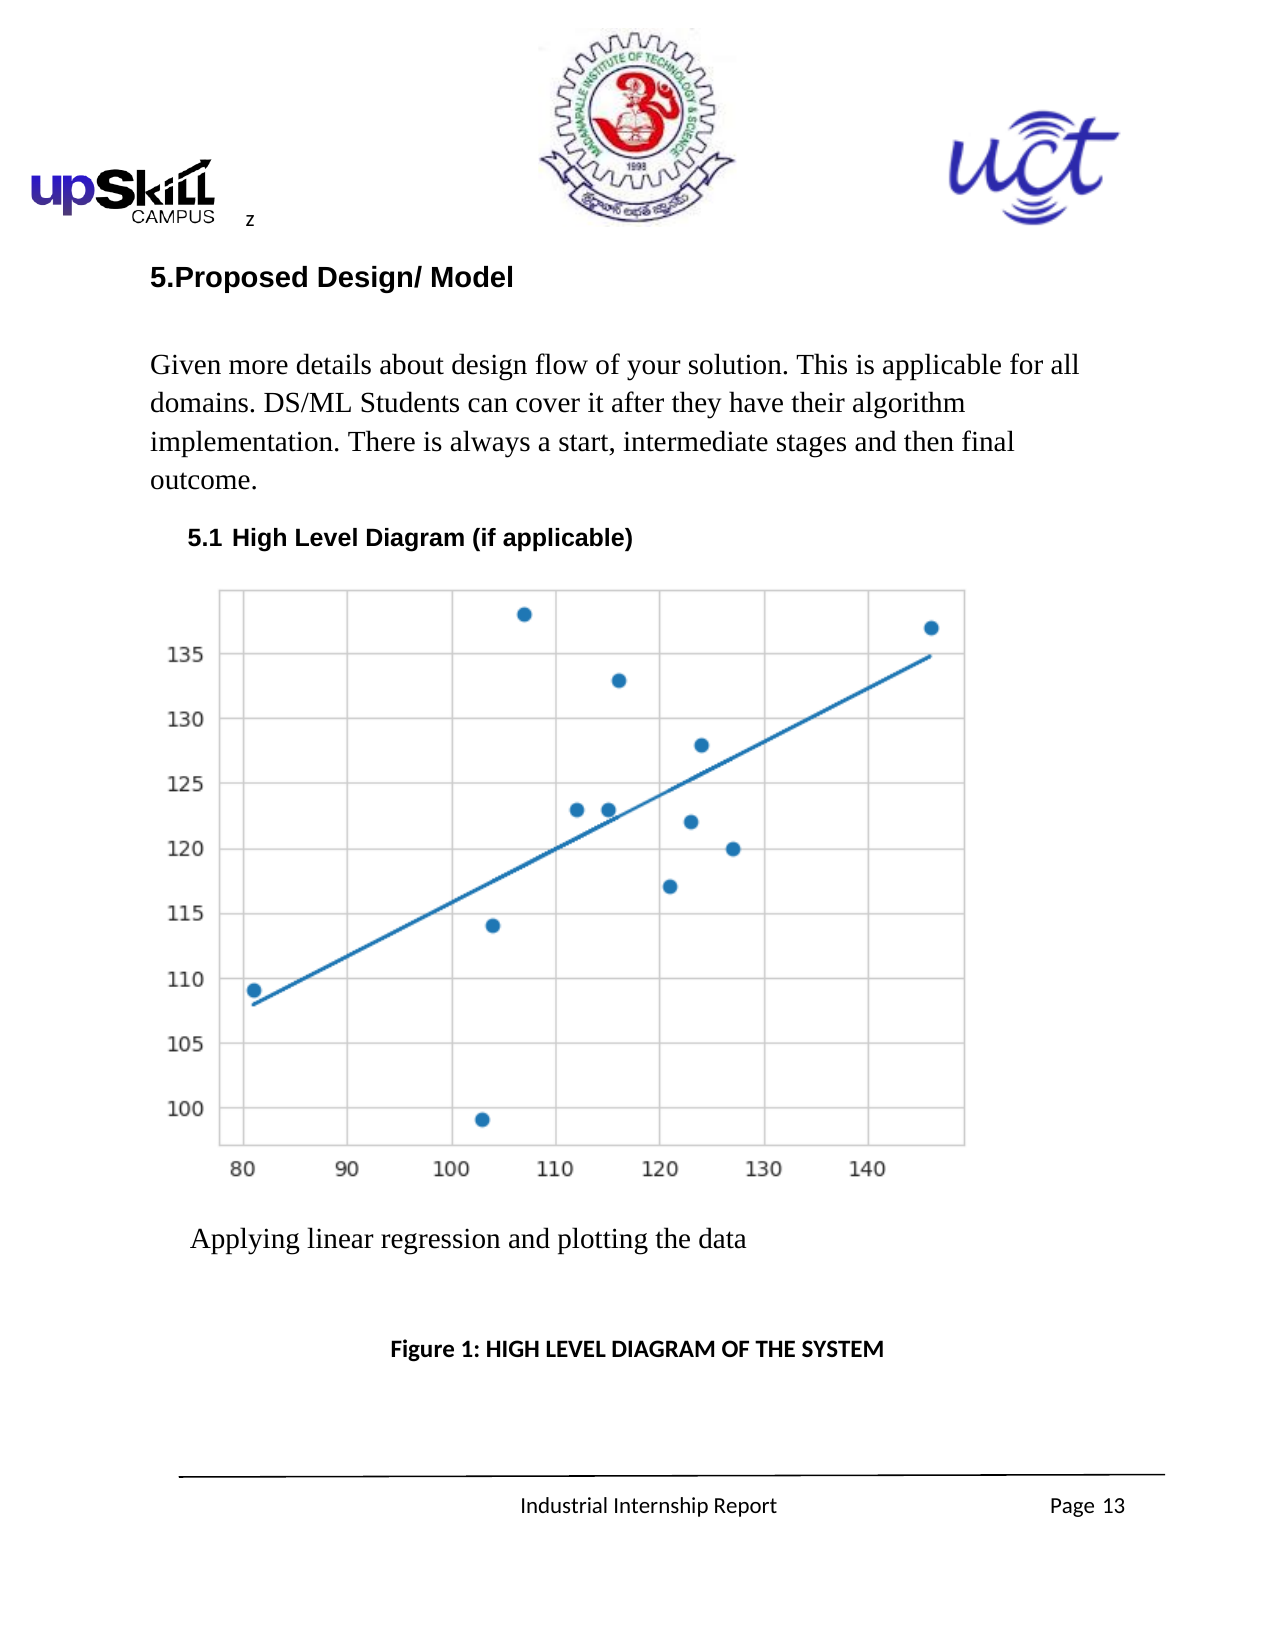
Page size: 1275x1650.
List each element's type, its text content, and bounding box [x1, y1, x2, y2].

subtitle 5.Proposed Design/ Model [150, 260, 1125, 294]
picture [946, 101, 1125, 227]
text Given more details about design flow of your solution. This is applicable for all domains. DS/ML Students can cover it after they have their algorithm implementation. There is always a start, intermediate stages and then final outcome. [150, 347, 1125, 496]
text Figure 1: HIGH LEVEL DIAGRAM OF THE SYSTEM [150, 1333, 1125, 1364]
picture [538, 28, 737, 227]
subtitle High Level Diagram (if applicable) [187, 526, 1125, 551]
text Applying linear regression and plotting the data [150, 1221, 1125, 1254]
picture [150, 576, 979, 1196]
picture [0, 146, 246, 227]
